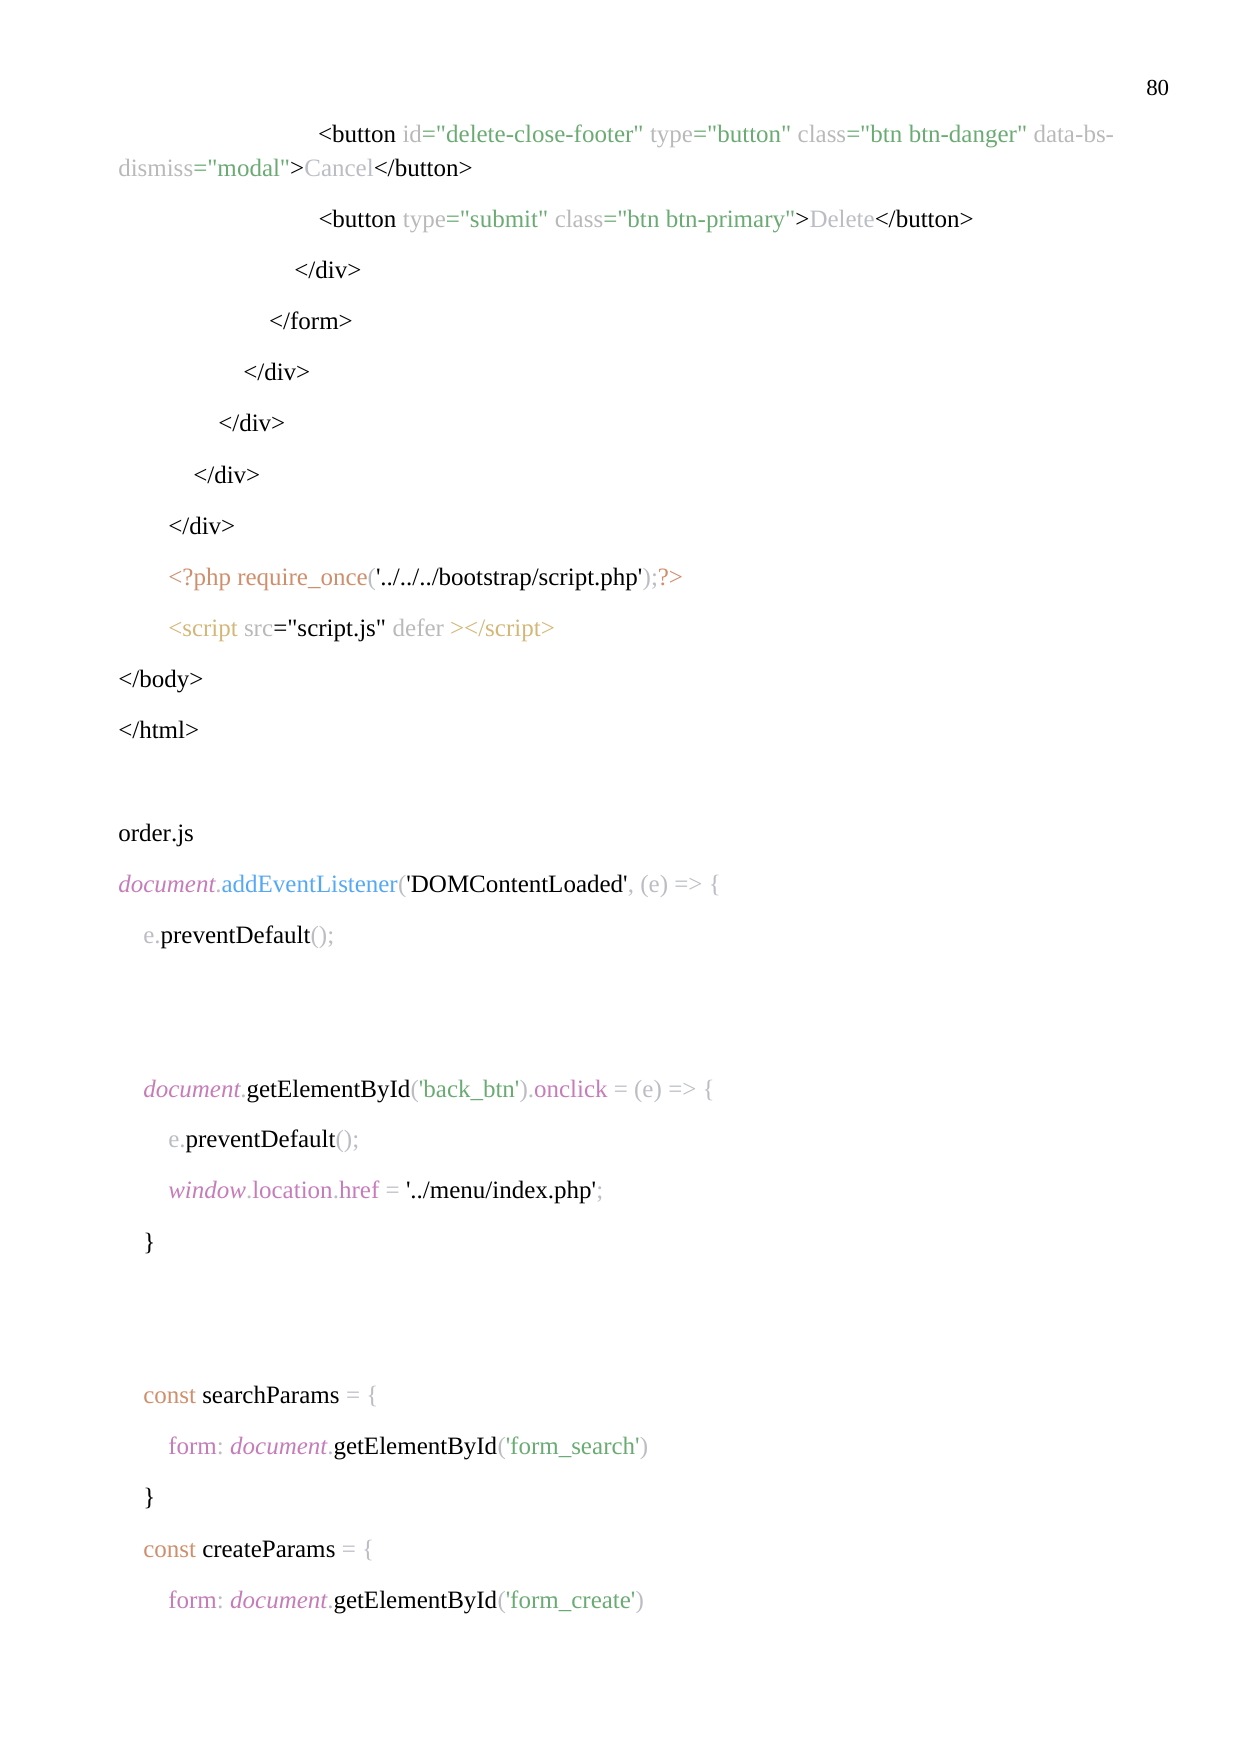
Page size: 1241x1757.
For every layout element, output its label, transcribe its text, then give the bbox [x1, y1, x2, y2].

text </body> [118, 664, 1192, 693]
text <?php require_once('../../../bootstrap/script.php');?> [168, 562, 1192, 591]
text form: document.getElementById('form_create') [168, 1585, 1192, 1613]
text document.getElementById('back_btn').onclick = (e) => { e.preventDefault(); [143, 1074, 756, 1153]
text </div> [218, 408, 1192, 437]
text document.addEventListener('DOMContentLoaded', (e) => { e.preventDefault(); [118, 869, 756, 949]
text </html> [118, 716, 1192, 744]
text const createParams = { [143, 1534, 1192, 1562]
text <button id="delete-close-footer" type="button" class="btn btn-danger" data-bs- dismiss="modal">Cancel</button> [118, 119, 1192, 182]
text const searchParams = { [143, 1380, 1192, 1409]
text order.js [118, 818, 1192, 847]
text } [143, 1227, 1192, 1256]
text <script src="script.js" defer ></script> [168, 613, 1192, 642]
text </div> [168, 511, 1192, 539]
text </div> [243, 357, 1192, 386]
text </div> [193, 460, 1192, 488]
text } [143, 1482, 1192, 1511]
text form: document.getElementById('form_search') [168, 1431, 1192, 1460]
text </form> [77, 306, 352, 335]
text <button type="submit" class="btn btn-primary">Delete</button> [99, 204, 1192, 232]
text window.location.href = '../menu/index.php'; [168, 1175, 1192, 1204]
text </div> [77, 255, 361, 284]
